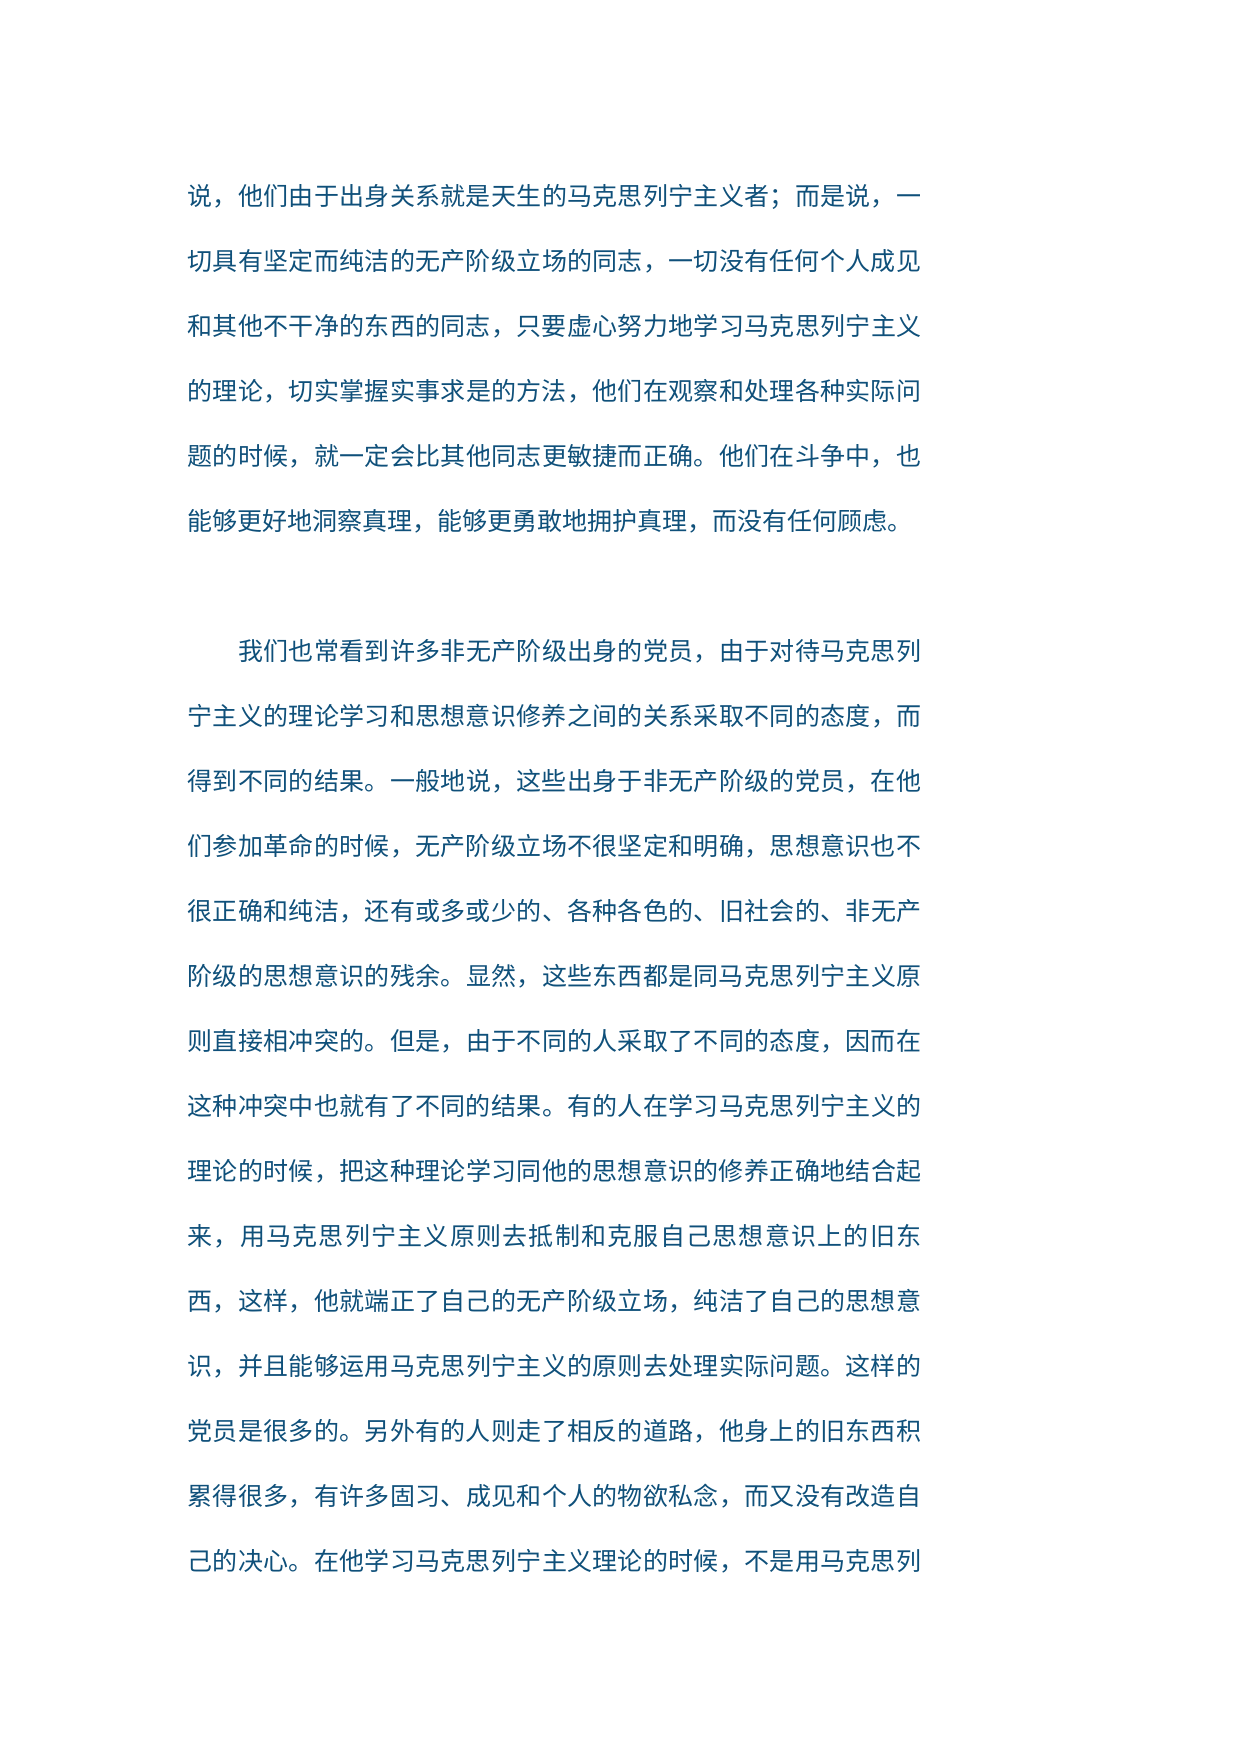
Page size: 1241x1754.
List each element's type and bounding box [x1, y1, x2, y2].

table_cell [188, 162, 923, 1592]
